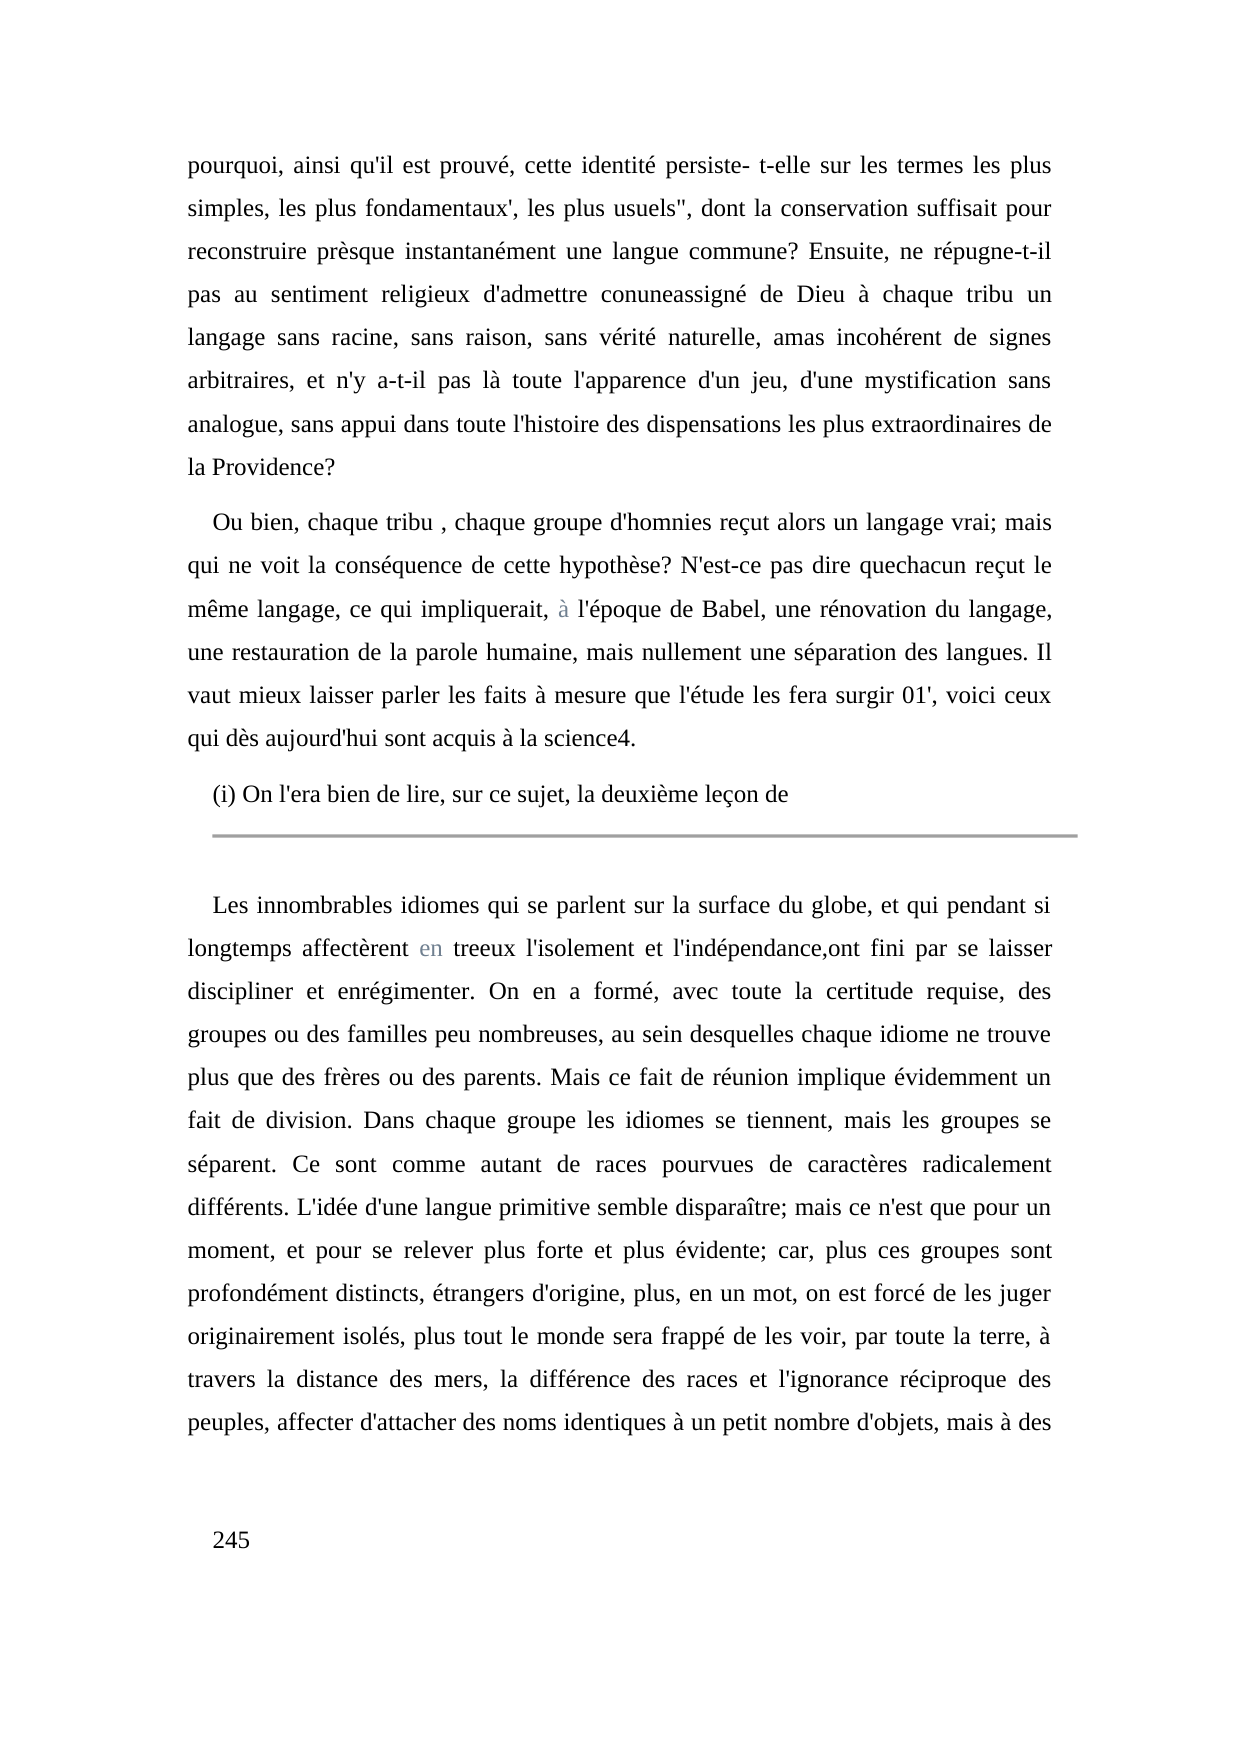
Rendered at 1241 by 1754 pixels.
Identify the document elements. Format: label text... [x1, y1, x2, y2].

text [187, 150, 1053, 481]
text Ou bien, chaque tribu , chaque groupe d'homnies reçut alors un langage vrai; mais qui ne voit la conséquence de cette hypothèse? N'est-ce pas dire quechacun reçut le même langage, ce qui impliquerait, à l'époque de Babel, une rénovation du langage, une restauration de la parole humaine, mais nullement une séparation des langues. Il vaut mieux laisser parler les faits à mesure que l'étude les fera surgir 01', voici ceux qui dès aujourd'hui sont acquis à la science4. [187, 507, 1053, 752]
text (i) On l'era bien de lire, sur ce sujet, la deuxième leçon de [187, 779, 1053, 807]
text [187, 890, 1053, 1436]
